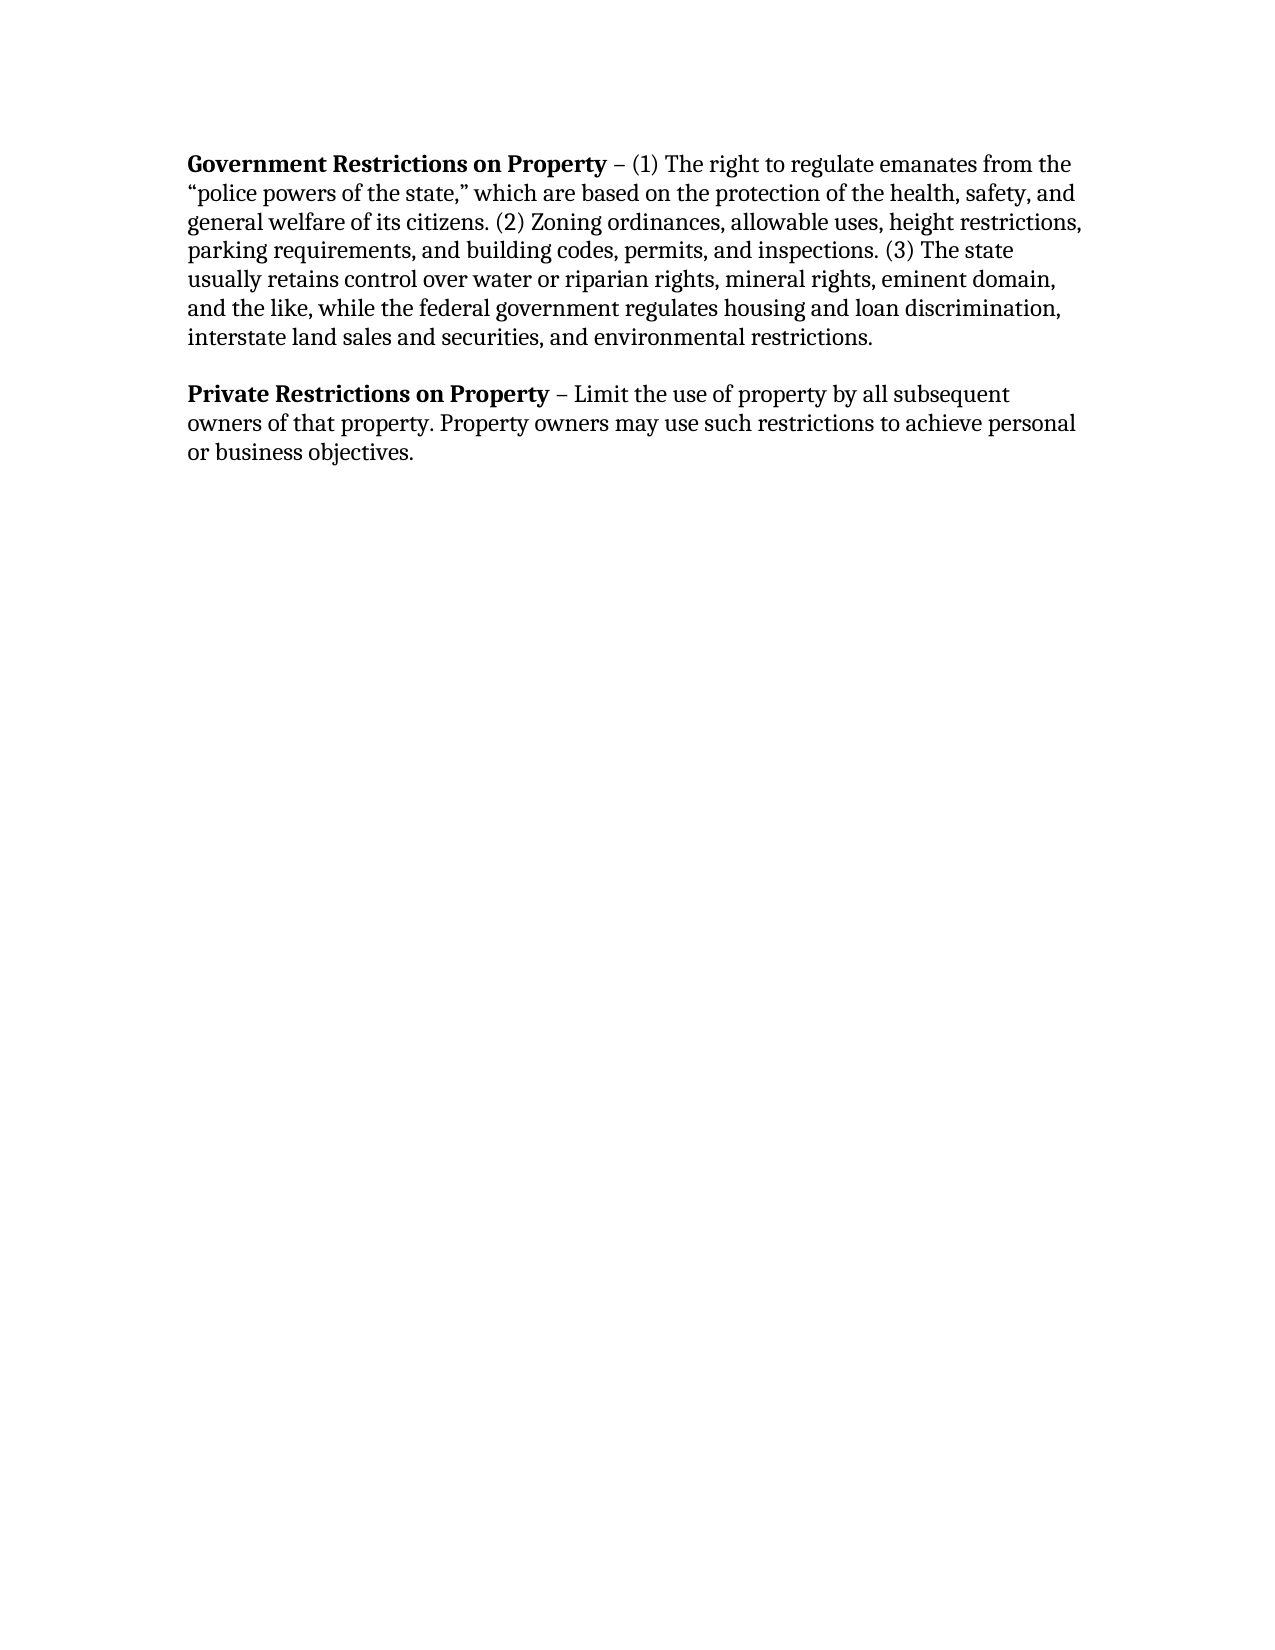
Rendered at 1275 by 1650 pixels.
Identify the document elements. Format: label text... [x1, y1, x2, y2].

text Private Restrictions on Property – Limit the use of property by all subsequent owners of that property. Property owners may use such restrictions to achieve personal or business objectives. [187, 380, 1087, 466]
text Government Restrictions on Property – (1) The right to regulate emanates from the “police powers of the state,” which are based on the protection of the health, safety, and general welfare of its citizens. (2) Zoning ordinances, allowable uses, height restrictions, parking requirements, and building codes, permits, and inspections. (3) The state usually retains control over water or riparian rights, mineral rights, eminent domain, and the like, while the federal government regulates housing and loan discrimination, interstate land sales and securities, and environmental restrictions. [187, 150, 1087, 351]
